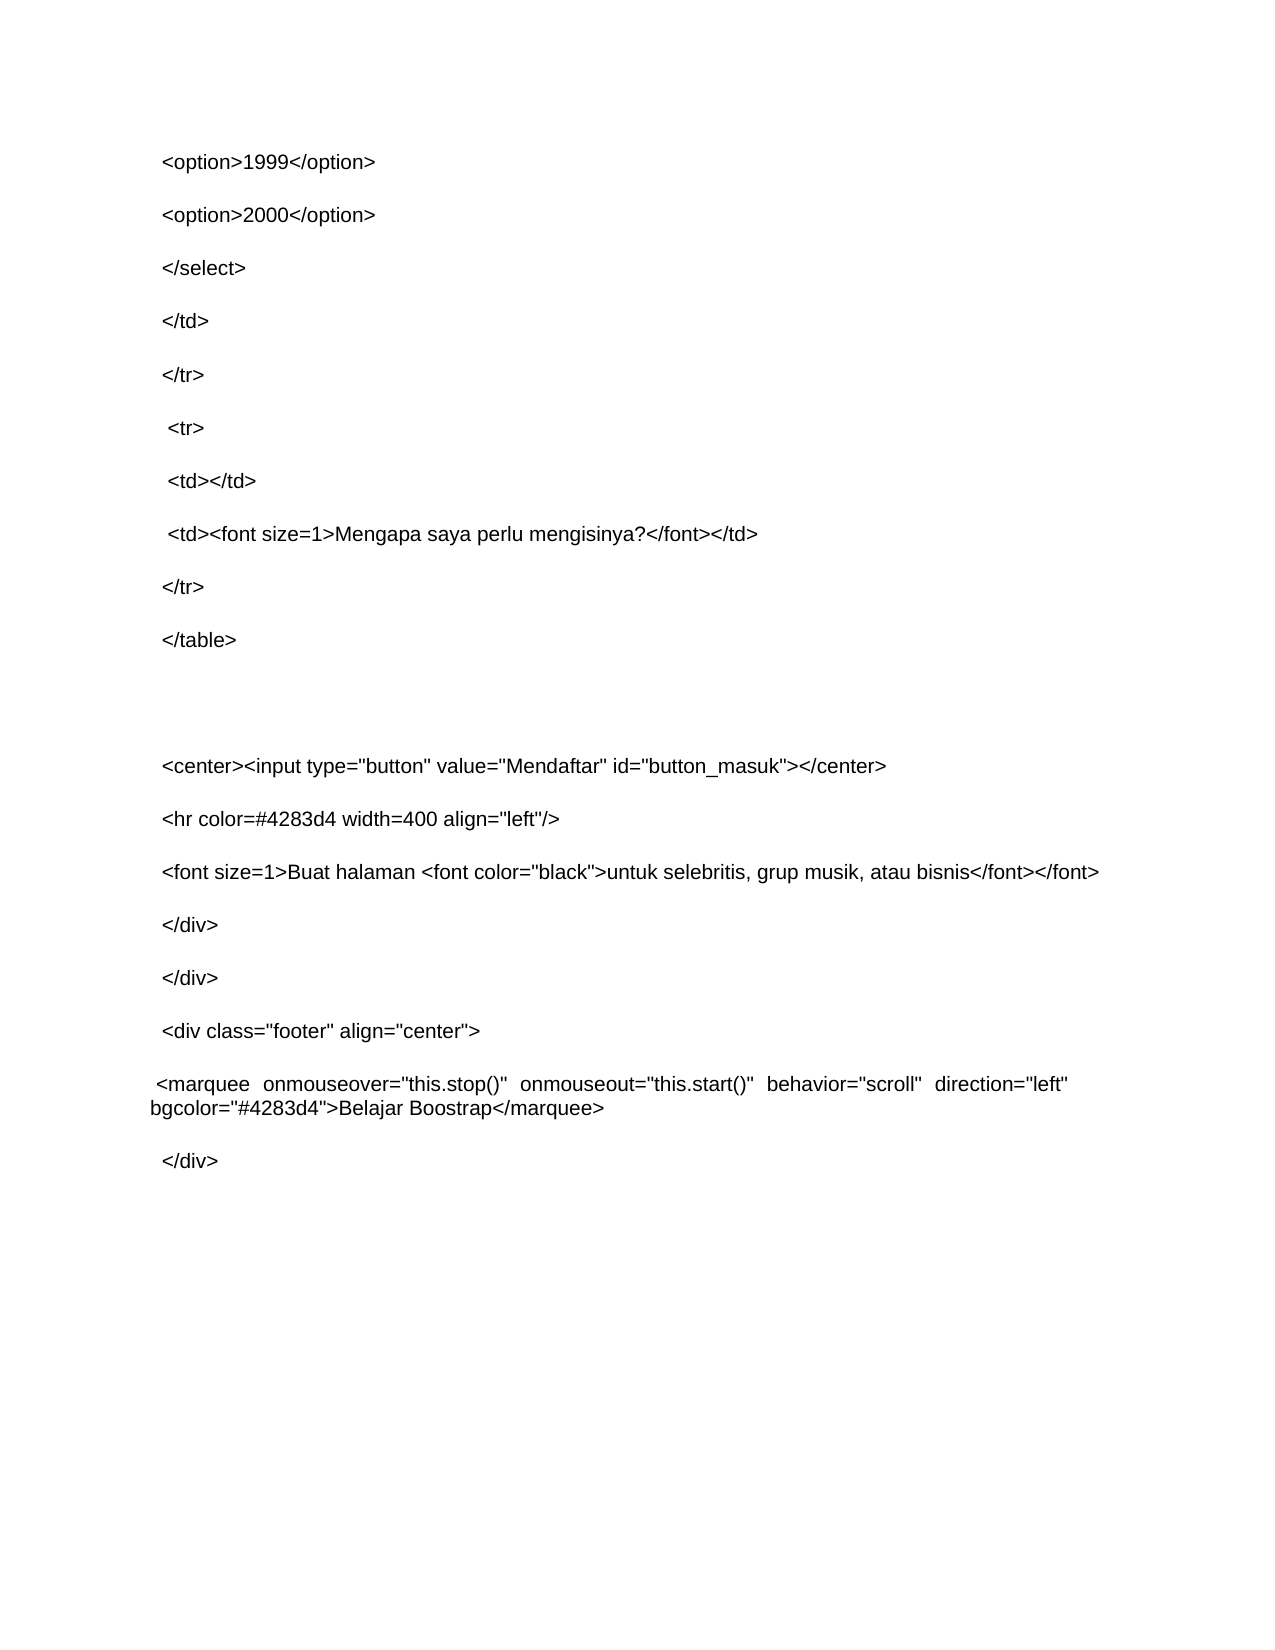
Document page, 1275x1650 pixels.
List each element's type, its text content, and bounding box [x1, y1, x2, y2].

text </table> [150, 628, 1125, 652]
text <center><input type="button" value="Mendaftar" id="button_masuk"></center> [150, 753, 1125, 777]
text </tr> [150, 362, 1125, 386]
text <td><font size=1>Mengapa saya perlu mengisinya?</font></td> [150, 522, 1125, 546]
text <tr> [150, 416, 1125, 439]
text </select> [150, 256, 1125, 280]
text </td> [150, 309, 1125, 333]
text <option>2000</option> [150, 203, 1125, 227]
text <font size=1>Buat halaman <font color="black">untuk selebritis, grup musik, atau bisnis</font></font> [150, 860, 1125, 884]
text <div class="footer" align="center"> [150, 1019, 1125, 1043]
text <option>1999</option> [150, 150, 1125, 174]
text </div> [150, 1149, 1125, 1173]
text <td></td> [150, 469, 1125, 493]
text </div> [150, 913, 1125, 937]
text </tr> [150, 575, 1125, 599]
text <marquee onmouseover="this.stop()" onmouseout="this.start()" behavior="scroll" direction="left" bgcolor="#4283d4">Belajar Boostrap</marquee> [150, 1072, 1125, 1120]
text <hr color=#4283d4 width=400 align="left"/> [150, 807, 1125, 831]
text </div> [150, 966, 1125, 990]
